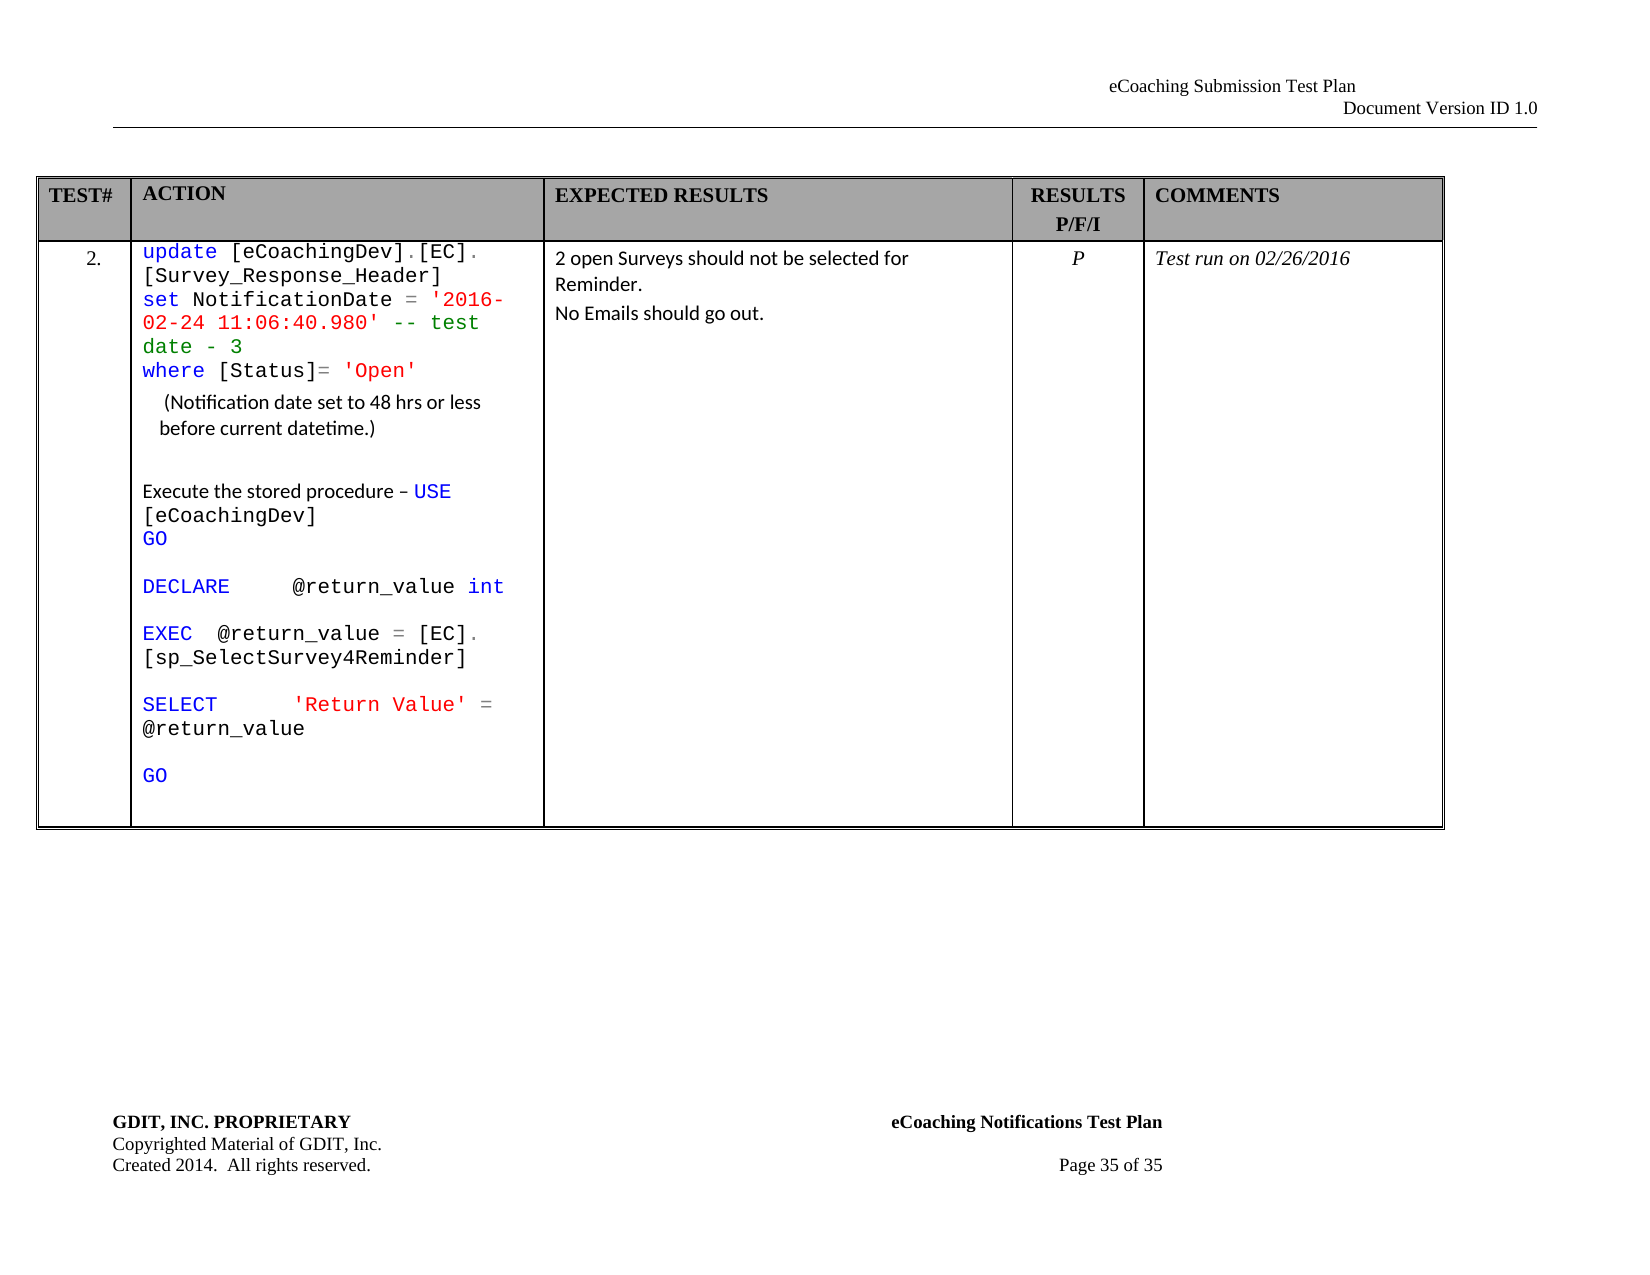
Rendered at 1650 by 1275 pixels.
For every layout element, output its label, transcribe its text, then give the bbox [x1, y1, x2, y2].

table_cell 2 open Surveys should not be selected for Reminder. No Emails should go out. [545, 242, 1012, 826]
table_cell 2. [39, 242, 130, 826]
table_header COMMENTS [1145, 179, 1442, 240]
table_cell Test run on 02/26/2016 [1145, 242, 1442, 826]
table_header RESULTS P/F/I [1013, 179, 1143, 240]
table_header TEST# [39, 179, 130, 240]
table_header EXPECTED RESULTS [545, 179, 1012, 240]
table_header ACTION [132, 179, 543, 240]
table_cell update [eCoachingDev].[EC].[Survey_Response_Header] set NotificationDate = '2016-02-24 11:06:40.980' -- test date - 3 where [Status]= 'Open' (Notification date set to 48 hrs or less before current datetime.) Execute the stored procedure – USE [eCoachingDev] GO DECLARE @return_value int EXEC @return_value = [EC].[sp_SelectSurvey4Reminder] SELECT 'Return Value' = @return_value GO [132, 242, 543, 826]
table_cell P [1013, 242, 1143, 826]
